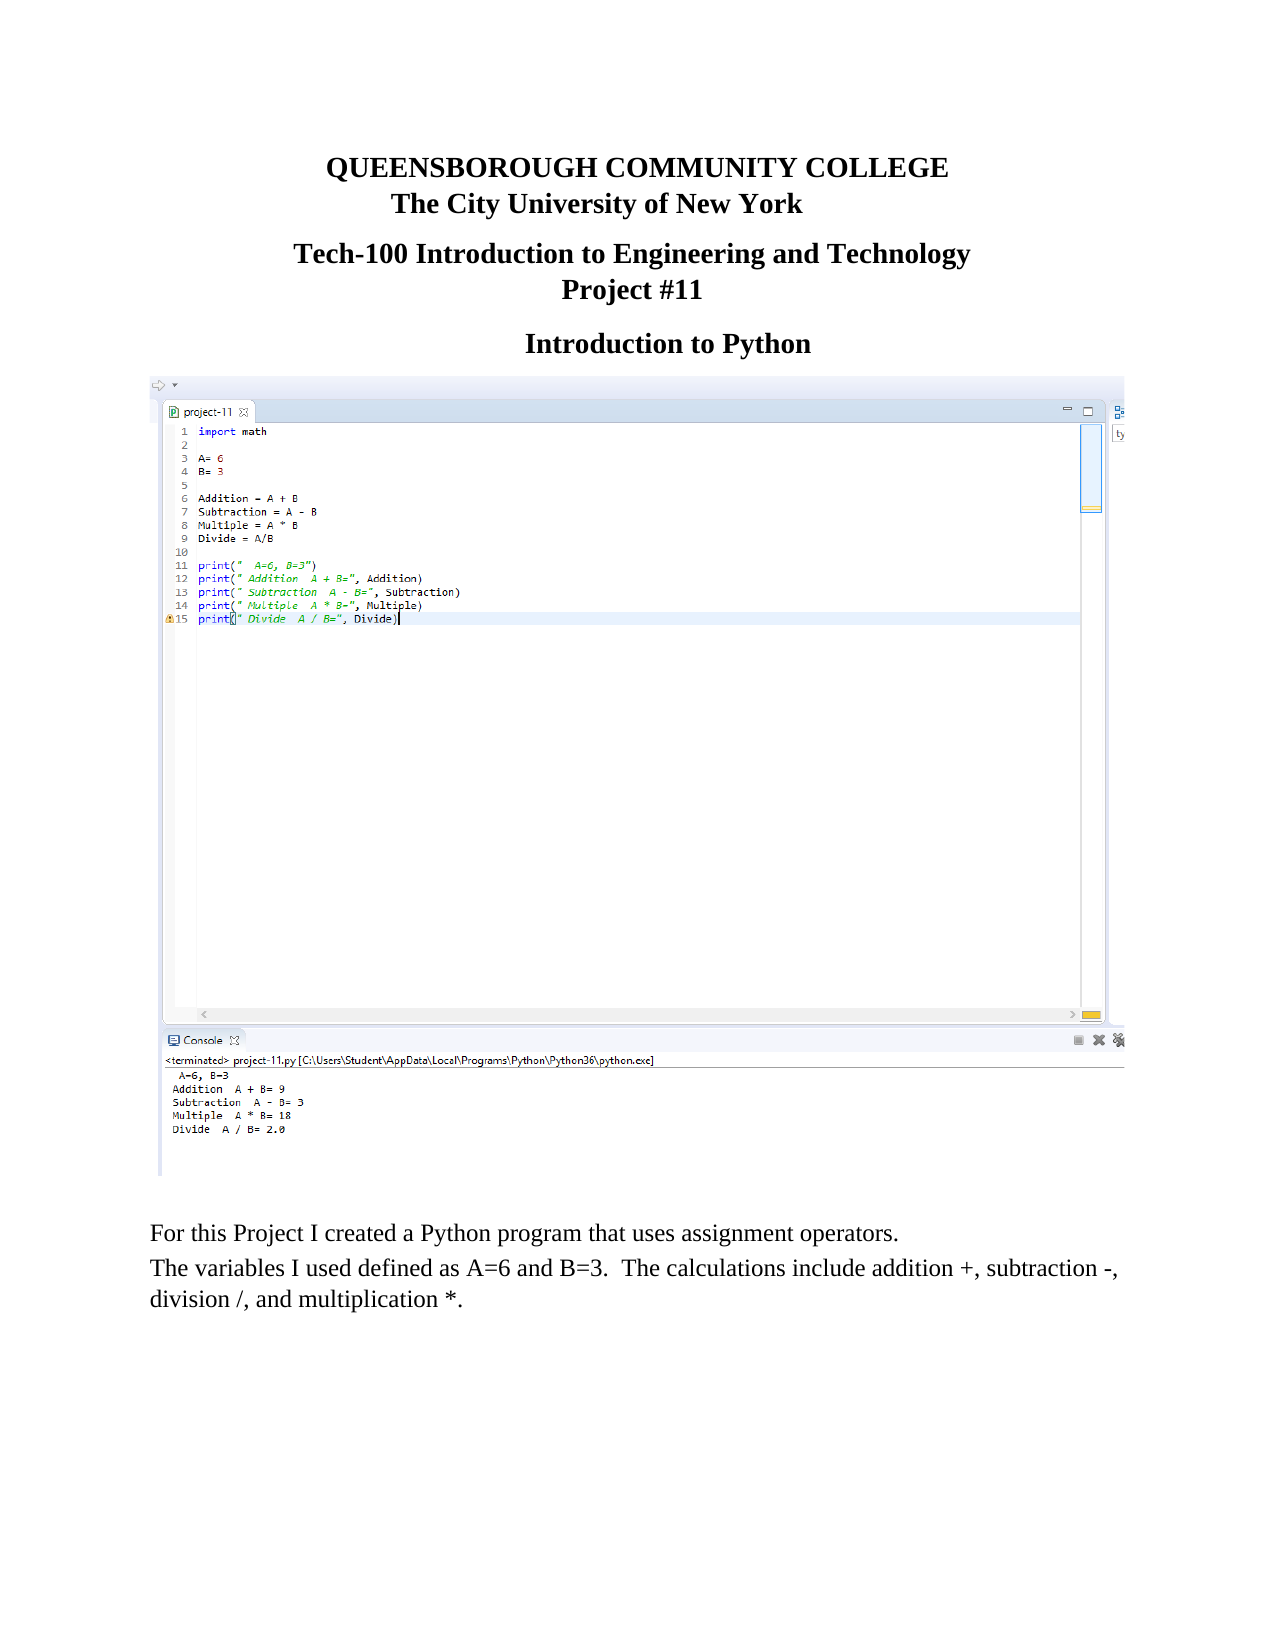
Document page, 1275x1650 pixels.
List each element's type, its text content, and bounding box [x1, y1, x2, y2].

text Introduction to Python [211, 326, 1125, 360]
text QUEENSBOROUGH COMMUNITY COLLEGE [150, 150, 1125, 183]
text The City University of New York [150, 186, 1043, 220]
picture [149, 376, 1125, 1176]
subtitle For this Project I created a Python program that uses assignment operators. [149, 1218, 1125, 1246]
text Tech-100 Introduction to Engineering and Technology Project #11 [150, 236, 1114, 306]
subtitle The variables I used defined as A=6 and B=3. The calculations include addition +, subtraction -, division /, and multiplication *. [149, 1253, 1125, 1313]
